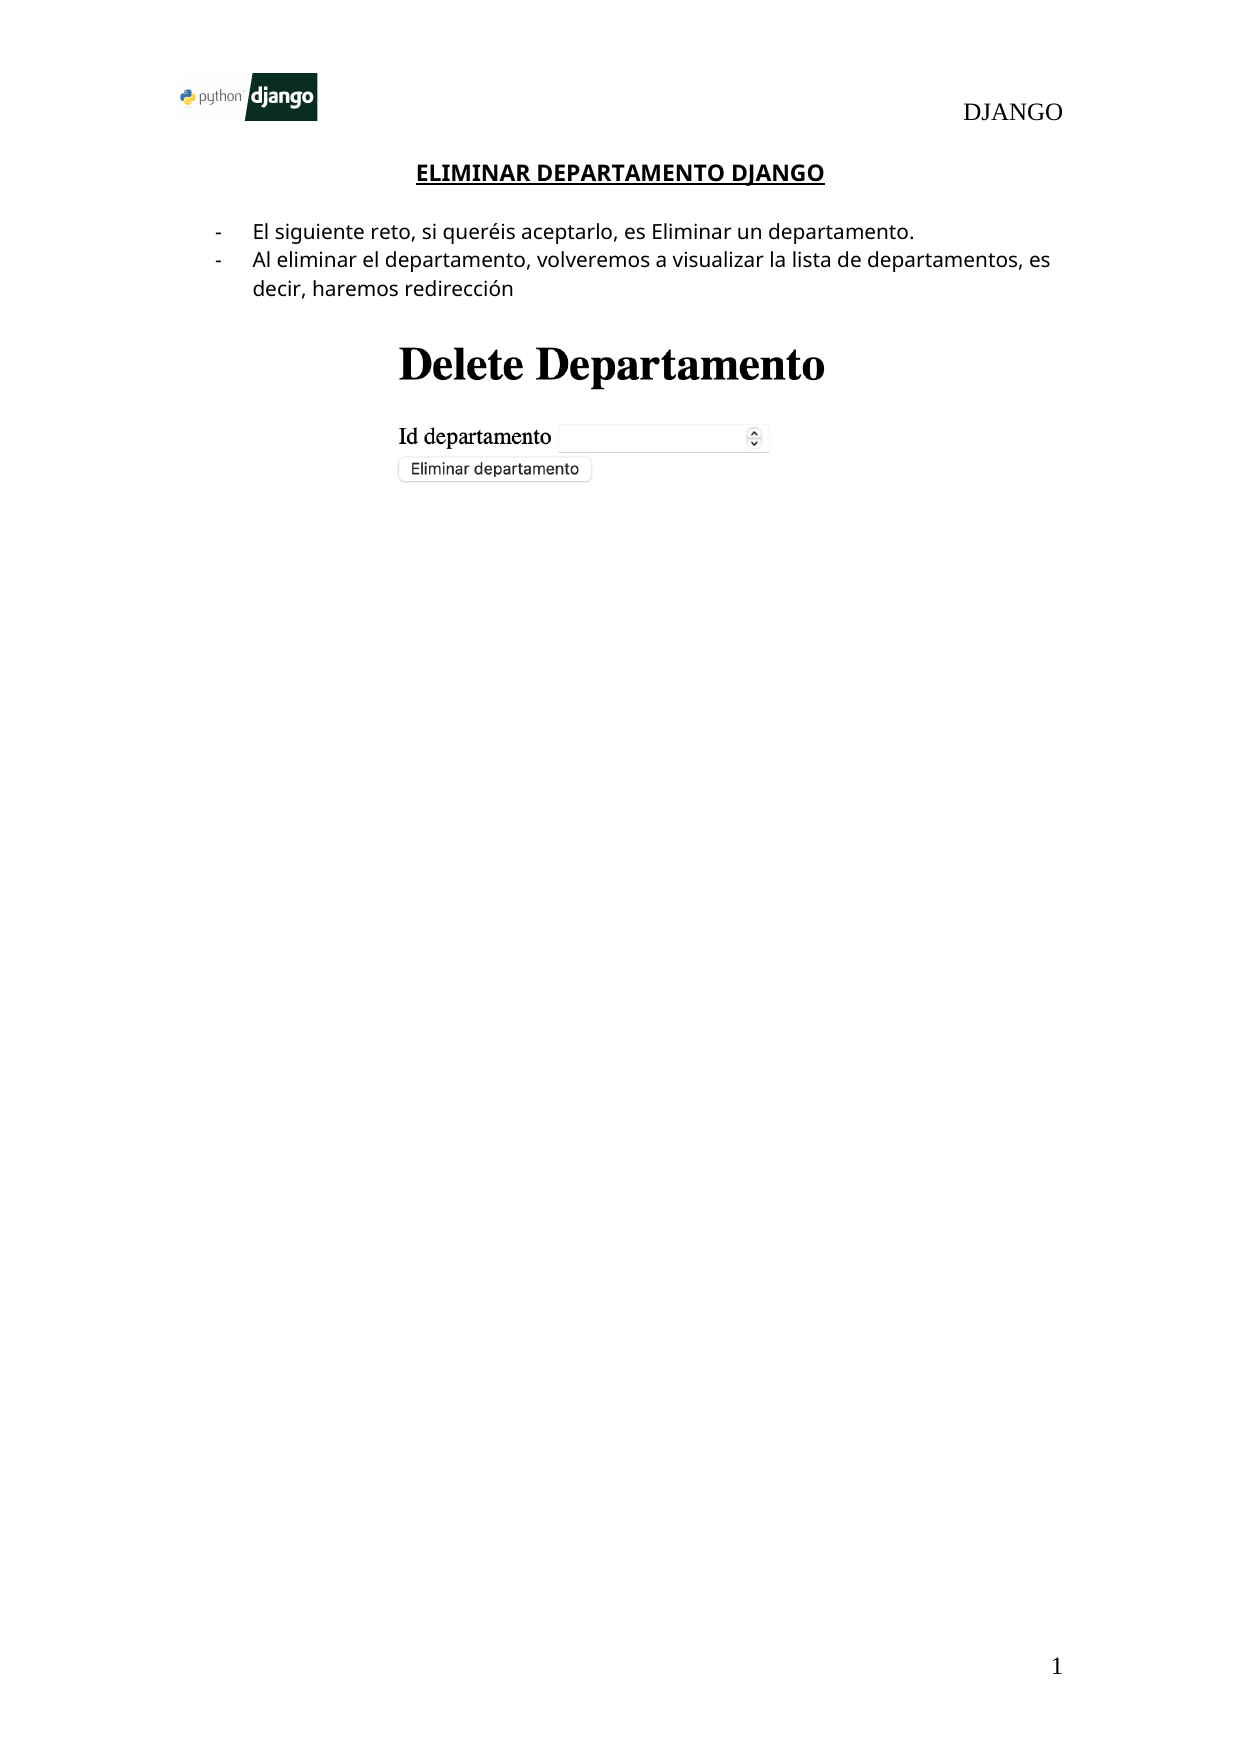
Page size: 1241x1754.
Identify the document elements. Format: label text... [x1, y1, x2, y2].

list El siguiente reto, si queréis aceptarlo, es Eliminar un departamento. [215, 217, 1063, 245]
text ELIMINAR DEPARTAMENTO DJANGO [177, 157, 1063, 188]
picture [177, 73, 318, 121]
picture [395, 330, 845, 504]
list Al eliminar el departamento, volveremos a visualizar la lista de departamentos, es decir, haremos redirección [215, 245, 1063, 302]
